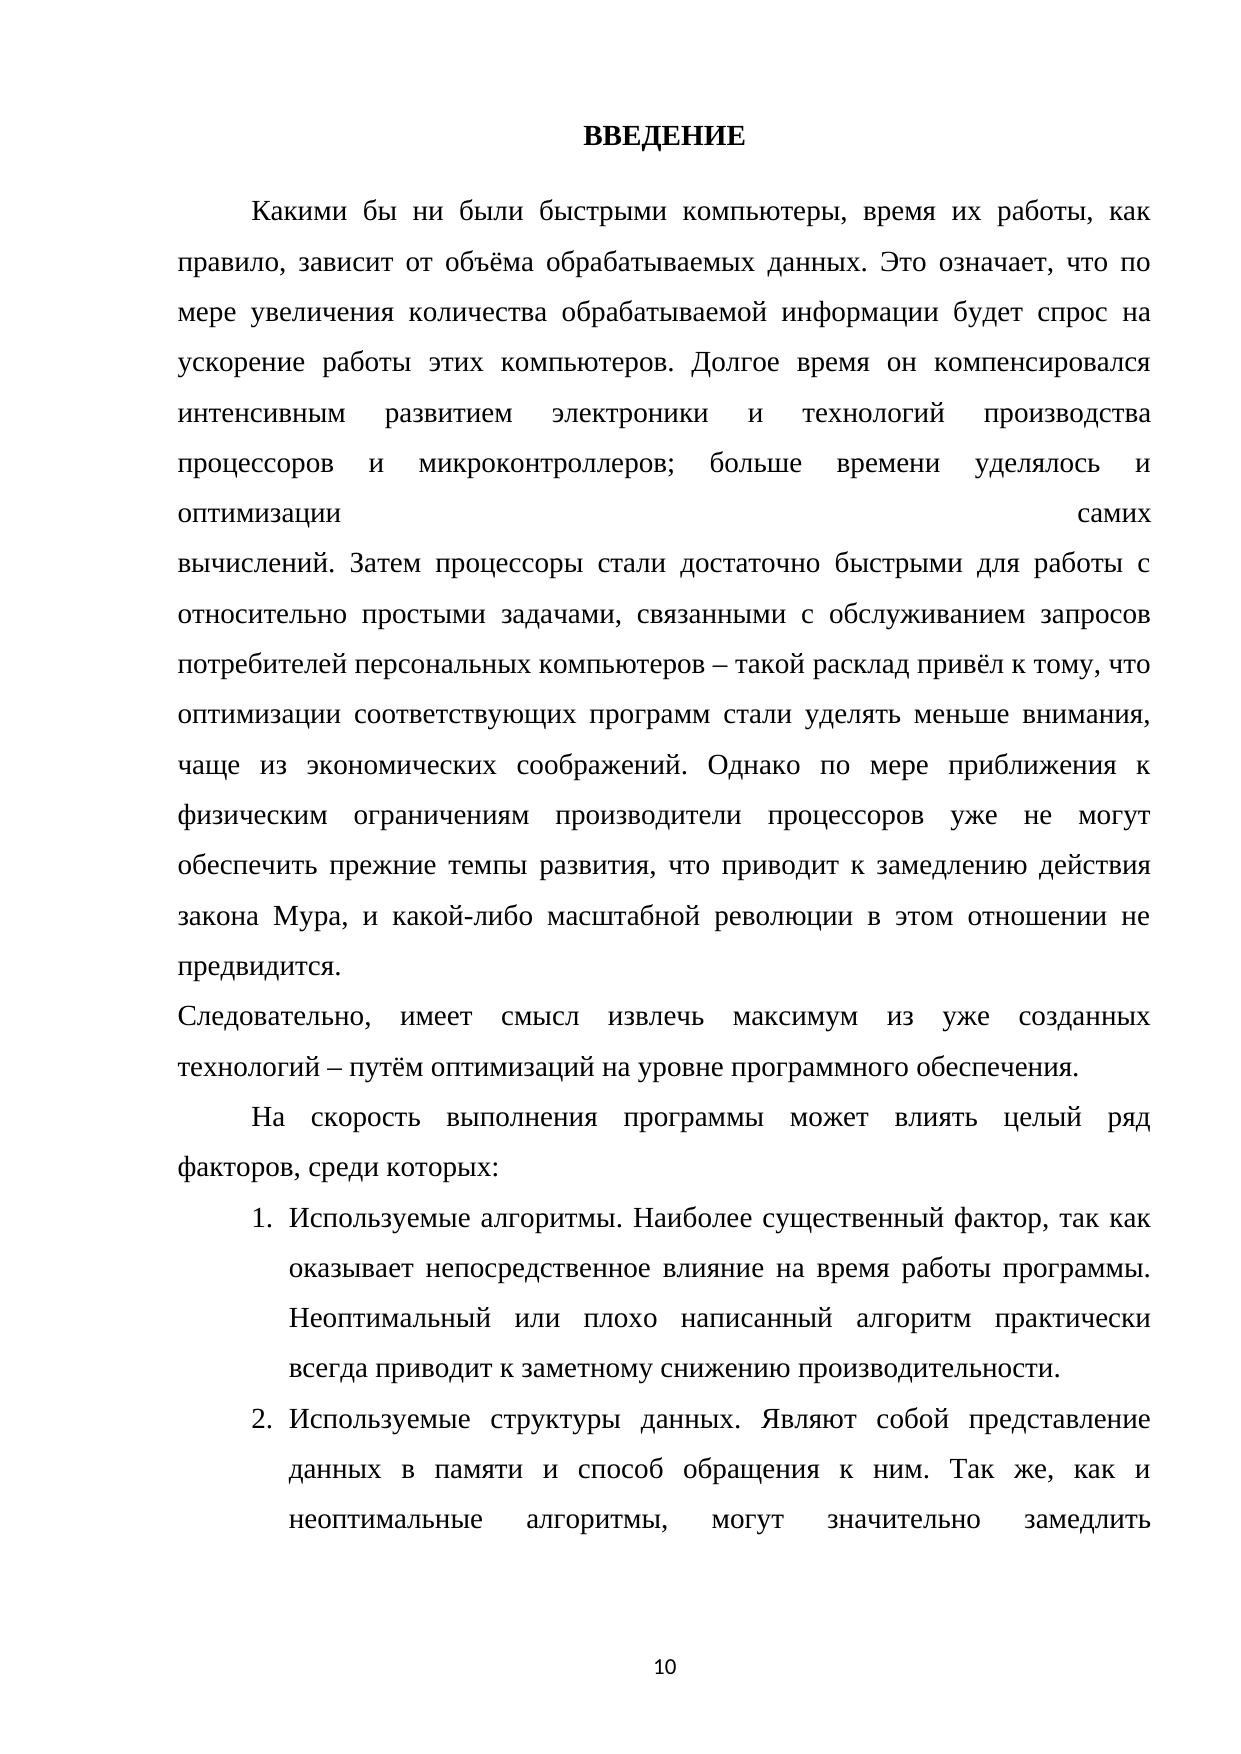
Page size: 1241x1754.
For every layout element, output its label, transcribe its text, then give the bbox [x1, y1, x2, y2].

text Какими бы ни были быстрыми компьютеры, время их работы, как правило, зависит от объёма обрабатываемых данных. Это означает, что по мере увеличения количества обрабатываемой информации будет спрос на ускорение работы этих компьютеров. Долгое время он компенсировался интенсивным развитием электроники и технологий производства процессоров и микроконтроллеров; больше времени уделялось и оптимизации самих вычислений. Затем процессоры стали достаточно быстрыми для работы с относительно простыми задачами, связанными с обслуживанием запросов потребителей персональных компьютеров – такой расклад привёл к тому, что оптимизации соответствующих программ стали уделять меньше внимания, чаще из экономических соображений. Однако по мере приближения к физическим ограничениям производители процессоров уже не могут обеспечить прежние темпы развития, что приводит к замедлению действия закона Мура, и какой-либо масштабной революции в этом отношении не предвидится. Следовательно, имеет смысл извлечь максимум из уже созданных технологий – путём оптимизаций на уровне программного обеспечения. [177, 193, 1152, 1082]
text ВВЕДЕНИЕ [177, 118, 1152, 152]
text На скорость выполнения программы может влиять целый ряд факторов, среди которых: [177, 1099, 1152, 1183]
list Используемые алгоритмы. Наиболее существенный фактор, так как оказывает непосредственное влияние на время работы программы. Неоптимальный или плохо написанный алгоритм практически всегда приводит к заметному снижению производительности. [251, 1200, 1152, 1384]
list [251, 1401, 1152, 1535]
